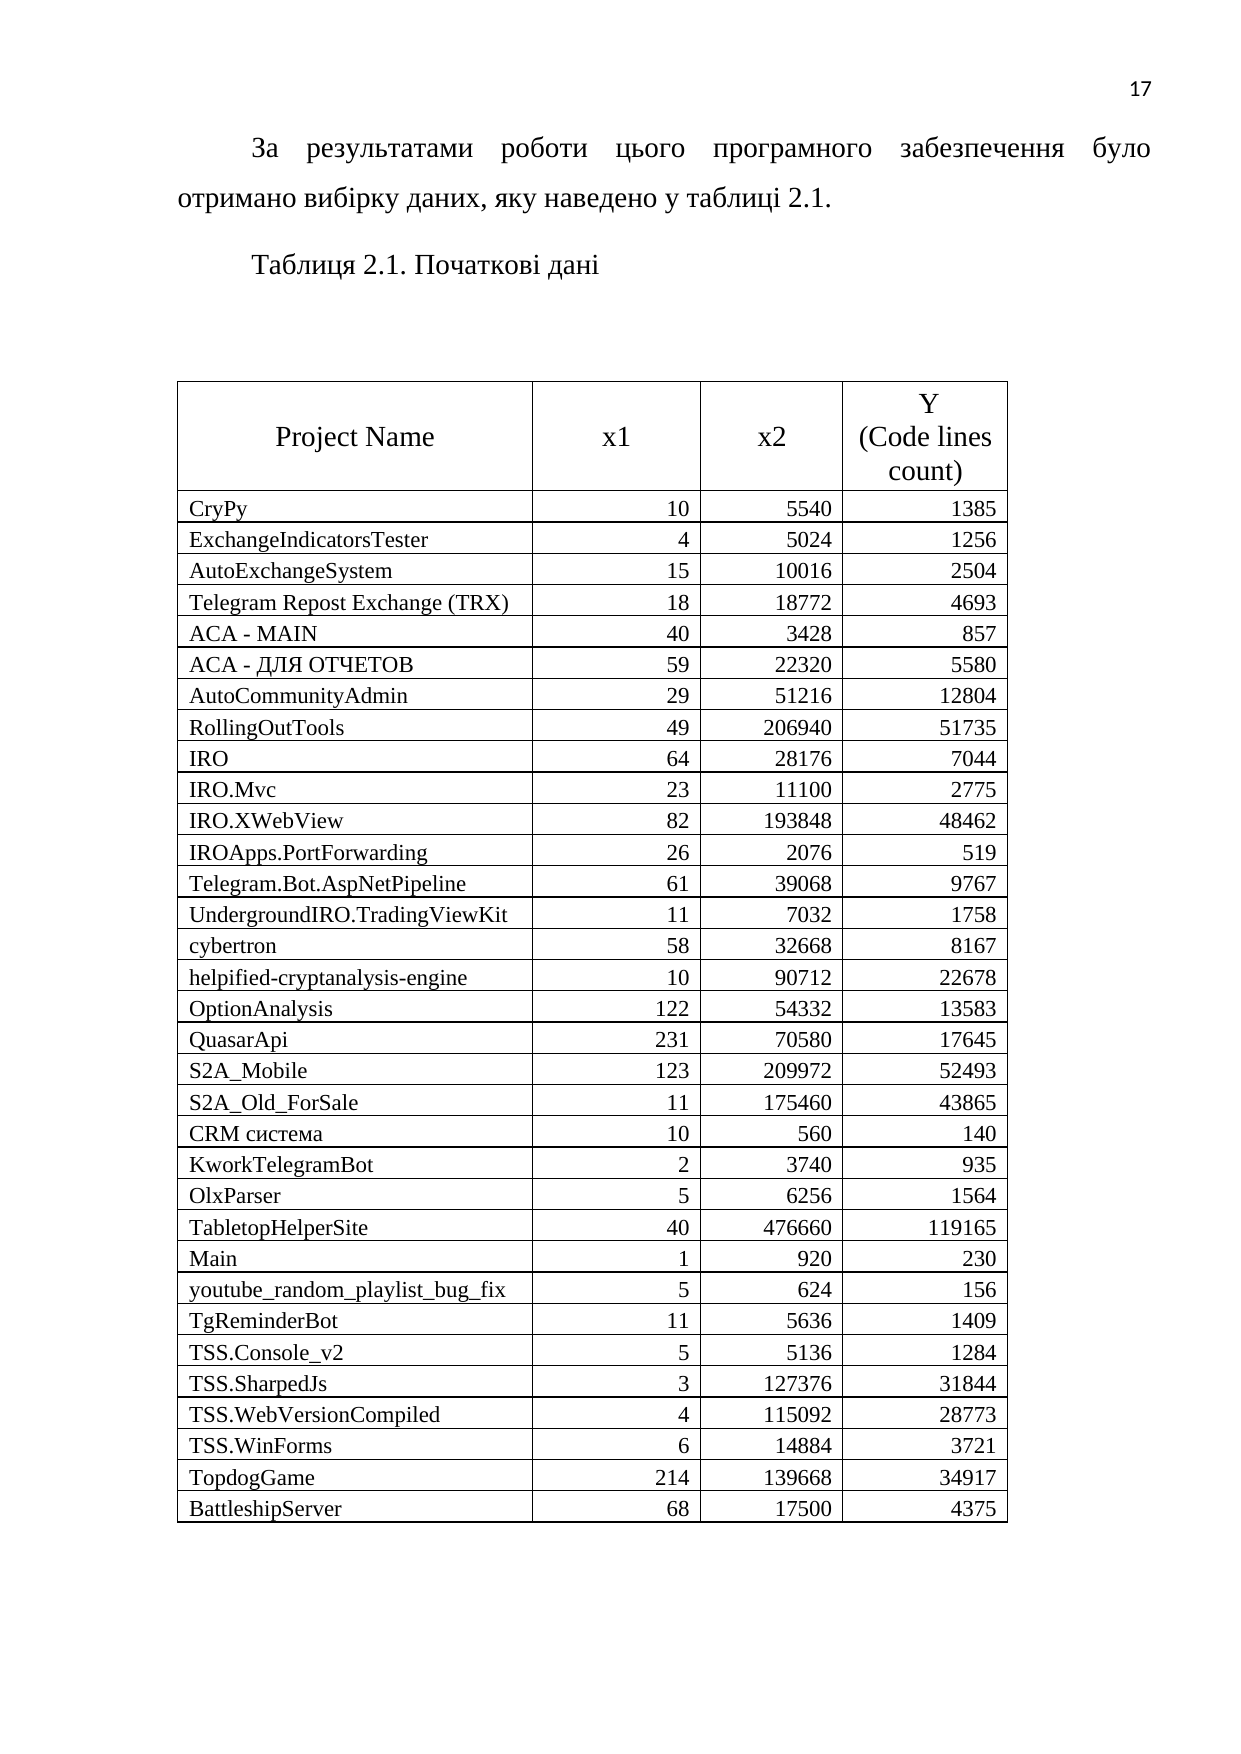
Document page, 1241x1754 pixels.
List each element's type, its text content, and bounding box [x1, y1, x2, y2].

table_cell 39068 [701, 866, 842, 896]
table_cell IRO.XWebView [178, 804, 532, 834]
table_cell 23 [533, 773, 700, 803]
table_cell 3428 [701, 616, 842, 646]
table_cell AutoCommunityAdmin [178, 679, 532, 709]
table_cell TSS.Console_v2 [178, 1335, 532, 1365]
table_cell 5540 [701, 491, 842, 521]
table_cell 206940 [701, 710, 842, 740]
table_cell 10 [533, 1116, 700, 1146]
table_cell 17500 [701, 1491, 842, 1521]
table_cell 7044 [843, 741, 1007, 771]
table_cell youtube_random_playlist_bug_fix [178, 1273, 532, 1303]
table_cell 6 [533, 1429, 700, 1459]
table_cell 51735 [843, 710, 1007, 740]
table_cell 17645 [843, 1023, 1007, 1053]
table_cell S2A_Old_ForSale [178, 1085, 532, 1115]
table_cell 11100 [701, 773, 842, 803]
table_cell 64 [533, 741, 700, 771]
table_cell 2076 [701, 835, 842, 865]
table_cell 40 [533, 1210, 700, 1240]
table_cell IRO.Mvc [178, 773, 532, 803]
text За результатами роботи цього програмного забезпечення було отримано вибірку даних, яку наведено у таблиці 2.1. [177, 130, 1152, 214]
table_cell 1409 [843, 1304, 1007, 1334]
table_cell 28176 [701, 741, 842, 771]
table_cell 193848 [701, 804, 842, 834]
table_cell 59 [533, 648, 700, 678]
table_cell 61 [533, 866, 700, 896]
table_cell TSS.WebVersionCompiled [178, 1398, 532, 1428]
table_cell 5636 [701, 1304, 842, 1334]
table_cell 230 [843, 1241, 1007, 1271]
table_cell 90712 [701, 960, 842, 990]
table_cell 12804 [843, 679, 1007, 709]
table_header x1 [533, 382, 700, 490]
table_cell 26 [533, 835, 700, 865]
table_cell 3 [533, 1366, 700, 1396]
table_cell 1 [533, 1241, 700, 1271]
table_cell 11 [533, 898, 700, 928]
table_cell 156 [843, 1273, 1007, 1303]
table_cell 9767 [843, 866, 1007, 896]
table_header x2 [701, 382, 842, 490]
table_cell 22320 [701, 648, 842, 678]
table_cell 82 [533, 804, 700, 834]
table_cell 7032 [701, 898, 842, 928]
table_cell 3740 [701, 1148, 842, 1178]
table_cell 5 [533, 1273, 700, 1303]
table_cell 175460 [701, 1085, 842, 1115]
table_cell 51216 [701, 679, 842, 709]
table_cell BattleshipServer [178, 1491, 532, 1521]
table_cell 15 [533, 554, 700, 584]
table_cell TgReminderBot [178, 1304, 532, 1334]
table_cell 10 [533, 491, 700, 521]
table_cell 70580 [701, 1023, 842, 1053]
table_cell 31844 [843, 1366, 1007, 1396]
table_cell 209972 [701, 1054, 842, 1084]
table_cell 476660 [701, 1210, 842, 1240]
table_cell 49 [533, 710, 700, 740]
table_cell 5 [533, 1179, 700, 1209]
table_cell 2 [533, 1148, 700, 1178]
table_cell 18 [533, 585, 700, 615]
table_cell TSS.WinForms [178, 1429, 532, 1459]
table_cell OlxParser [178, 1179, 532, 1209]
table_cell 123 [533, 1054, 700, 1084]
table_cell 4 [533, 523, 700, 553]
table_cell helpified-cryptanalysis-engine [178, 960, 532, 990]
table_cell 43865 [843, 1085, 1007, 1115]
table_cell Main [178, 1241, 532, 1271]
table_cell 115092 [701, 1398, 842, 1428]
table_cell cybertron [178, 929, 532, 959]
table_cell TSS.SharpedJs [178, 1366, 532, 1396]
table_cell 231 [533, 1023, 700, 1053]
table_cell 1284 [843, 1335, 1007, 1365]
table_cell 40 [533, 616, 700, 646]
table_cell TabletopHelperSite [178, 1210, 532, 1240]
table_cell CryPy [178, 491, 532, 521]
table_cell Telegram Repost Exchange (TRX) [178, 585, 532, 615]
table_cell 119165 [843, 1210, 1007, 1240]
table_cell 519 [843, 835, 1007, 865]
table_cell 58 [533, 929, 700, 959]
table_cell 54332 [701, 991, 842, 1021]
table_cell 13583 [843, 991, 1007, 1021]
table_cell 139668 [701, 1460, 842, 1490]
table_cell 935 [843, 1148, 1007, 1178]
table_cell Telegram.Bot.AspNetPipeline [178, 866, 532, 896]
table_cell 11 [533, 1085, 700, 1115]
table_cell 2775 [843, 773, 1007, 803]
table_cell 920 [701, 1241, 842, 1271]
table_cell 22678 [843, 960, 1007, 990]
table_cell S2A_Mobile [178, 1054, 532, 1084]
table_cell 1385 [843, 491, 1007, 521]
table_cell 52493 [843, 1054, 1007, 1084]
table_cell 10 [533, 960, 700, 990]
table_cell RollingOutTools [178, 710, 532, 740]
table_cell 122 [533, 991, 700, 1021]
table_cell 5136 [701, 1335, 842, 1365]
table_cell TopdogGame [178, 1460, 532, 1490]
table_cell 4 [533, 1398, 700, 1428]
table_header Project Name [178, 382, 532, 490]
table_cell AutoExchangeSystem [178, 554, 532, 584]
table_cell ACA - ДЛЯ ОТЧЕТОВ [178, 648, 532, 678]
table_cell 857 [843, 616, 1007, 646]
table_cell 1564 [843, 1179, 1007, 1209]
table_cell 5 [533, 1335, 700, 1365]
table_cell ExchangeIndicatorsTester [178, 523, 532, 553]
table_cell 214 [533, 1460, 700, 1490]
table_cell CRM система [178, 1116, 532, 1146]
table_cell 4693 [843, 585, 1007, 615]
table_cell 560 [701, 1116, 842, 1146]
table_cell QuasarApi [178, 1023, 532, 1053]
table_cell 14884 [701, 1429, 842, 1459]
table_cell 28773 [843, 1398, 1007, 1428]
table_header Y (Code lines count) [843, 382, 1007, 490]
table_cell 2504 [843, 554, 1007, 584]
table_cell 127376 [701, 1366, 842, 1396]
table_cell 140 [843, 1116, 1007, 1146]
table_cell 6256 [701, 1179, 842, 1209]
table_cell 10016 [701, 554, 842, 584]
table_cell 29 [533, 679, 700, 709]
table_cell 624 [701, 1273, 842, 1303]
table_cell 3721 [843, 1429, 1007, 1459]
table_cell IROApps.PortForwarding [178, 835, 532, 865]
table_cell 4375 [843, 1491, 1007, 1521]
table_cell 5024 [701, 523, 842, 553]
table_cell 32668 [701, 929, 842, 959]
table_cell UndergroundIRO.TradingViewKit [178, 898, 532, 928]
table_cell 1758 [843, 898, 1007, 928]
table_cell 34917 [843, 1460, 1007, 1490]
table_cell 5580 [843, 648, 1007, 678]
text Таблиця 2.1. Початкові дані [177, 247, 1152, 281]
table_cell 8167 [843, 929, 1007, 959]
table_cell 48462 [843, 804, 1007, 834]
table_cell ACA - MAIN [178, 616, 532, 646]
table_cell 11 [533, 1304, 700, 1334]
table_cell IRO [178, 741, 532, 771]
table_cell 1256 [843, 523, 1007, 553]
table_cell OptionAnalysis [178, 991, 532, 1021]
table_cell 68 [533, 1491, 700, 1521]
table_cell KworkTelegramBot [178, 1148, 532, 1178]
table_cell 18772 [701, 585, 842, 615]
